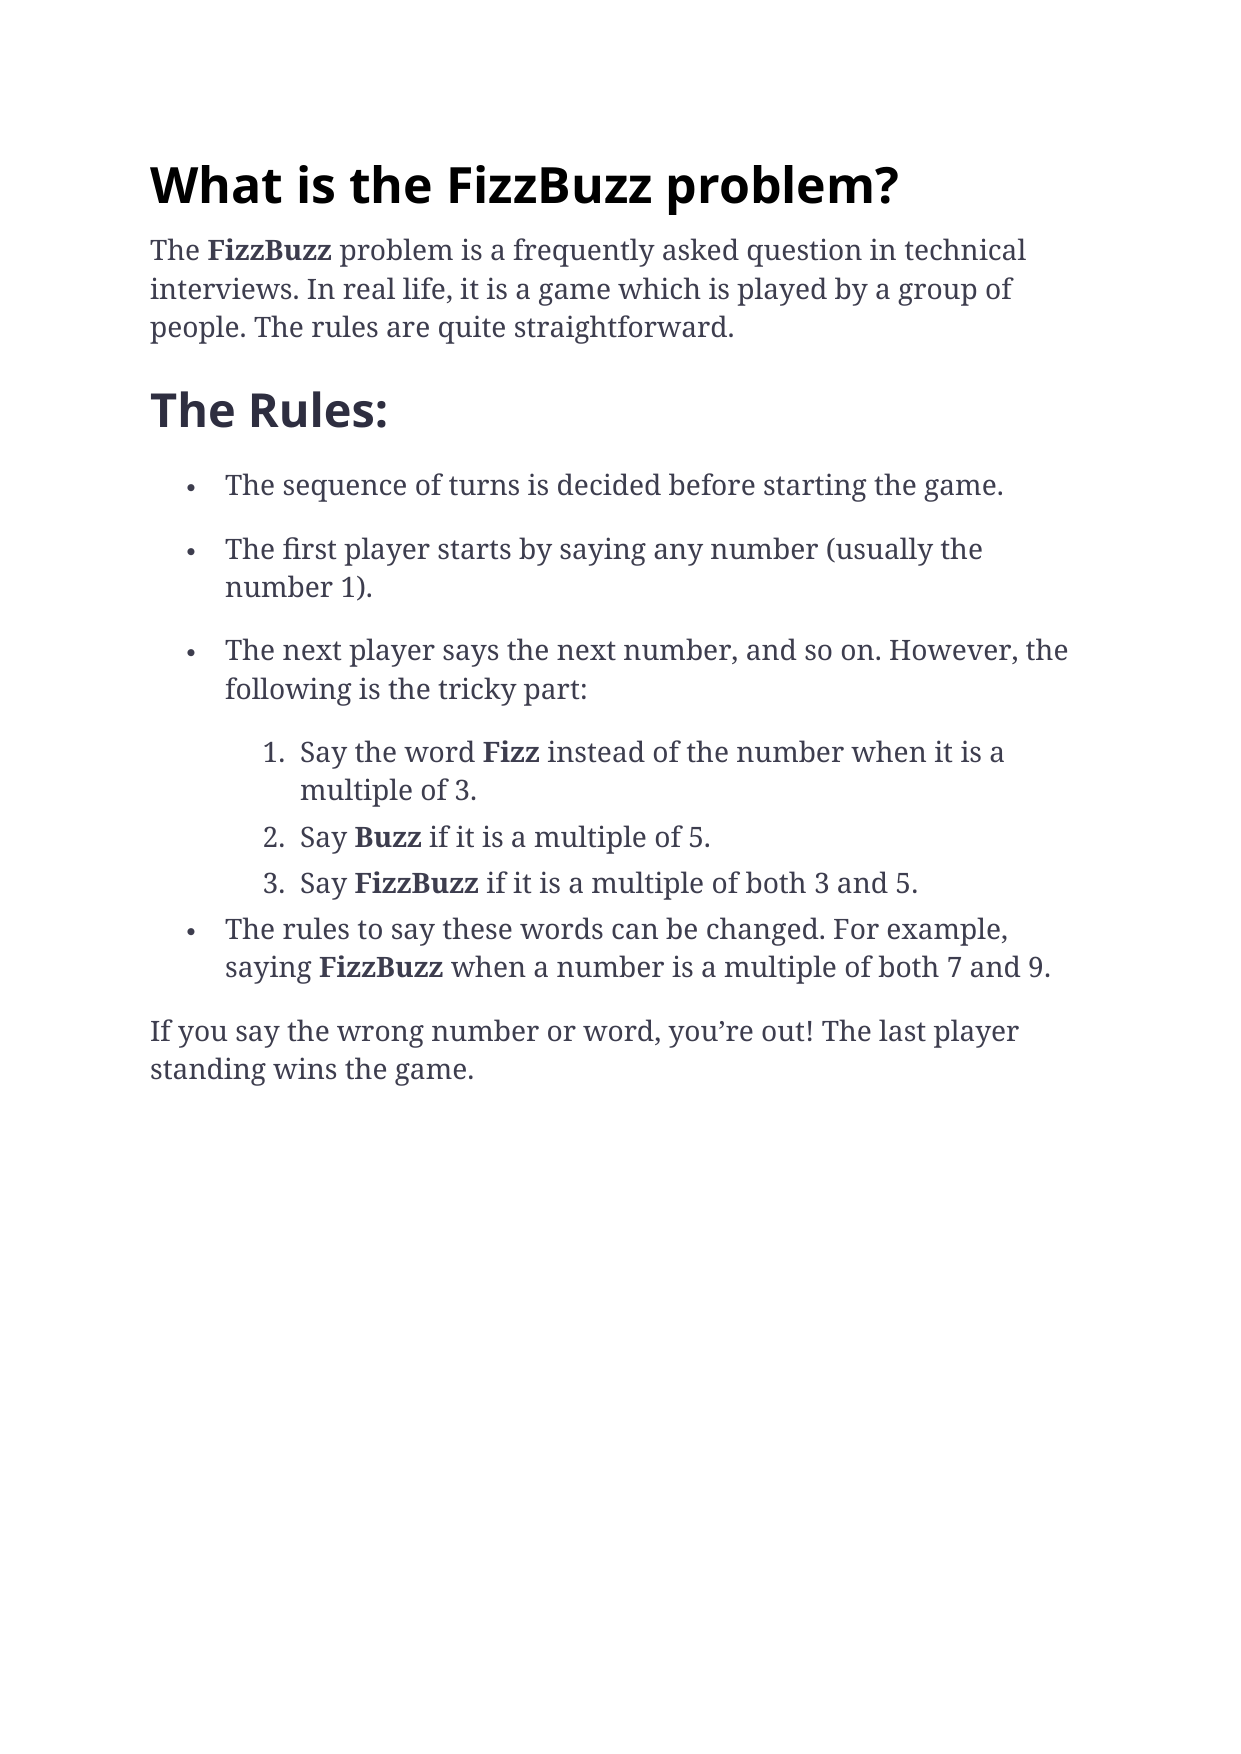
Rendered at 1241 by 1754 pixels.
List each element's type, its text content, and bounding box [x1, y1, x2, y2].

list Say FizzBuzz if it is a multiple of both 3 and 5. [262, 863, 1090, 901]
list The rules to say these words can be changed. For example, saying FizzBuzz when a number is a multiple of both 7 and 9. [187, 909, 1090, 986]
list Say the word Fizz instead of the number when it is a multiple of 3. [262, 732, 1090, 809]
list The sequence of turns is decided before starting the game. [187, 466, 1090, 504]
text The Rules: [150, 377, 1090, 441]
list The first player starts by saying any number (usually the number 1). [187, 529, 1090, 606]
text What is the FizzBuzz problem? [150, 150, 1090, 218]
text The FizzBuzz problem is a frequently asked question in technical interviews. In real life, it is a game which is played by a group of people. The rules are quite straightforward. [150, 231, 1090, 346]
list Say Buzz if it is a multiple of 5. [262, 817, 1090, 855]
text If you say the wrong number or word, you’re out! The last player standing wins the game. [150, 1011, 1090, 1087]
list The next player says the next number, and so on. However, the following is the tricky part: [187, 631, 1090, 707]
